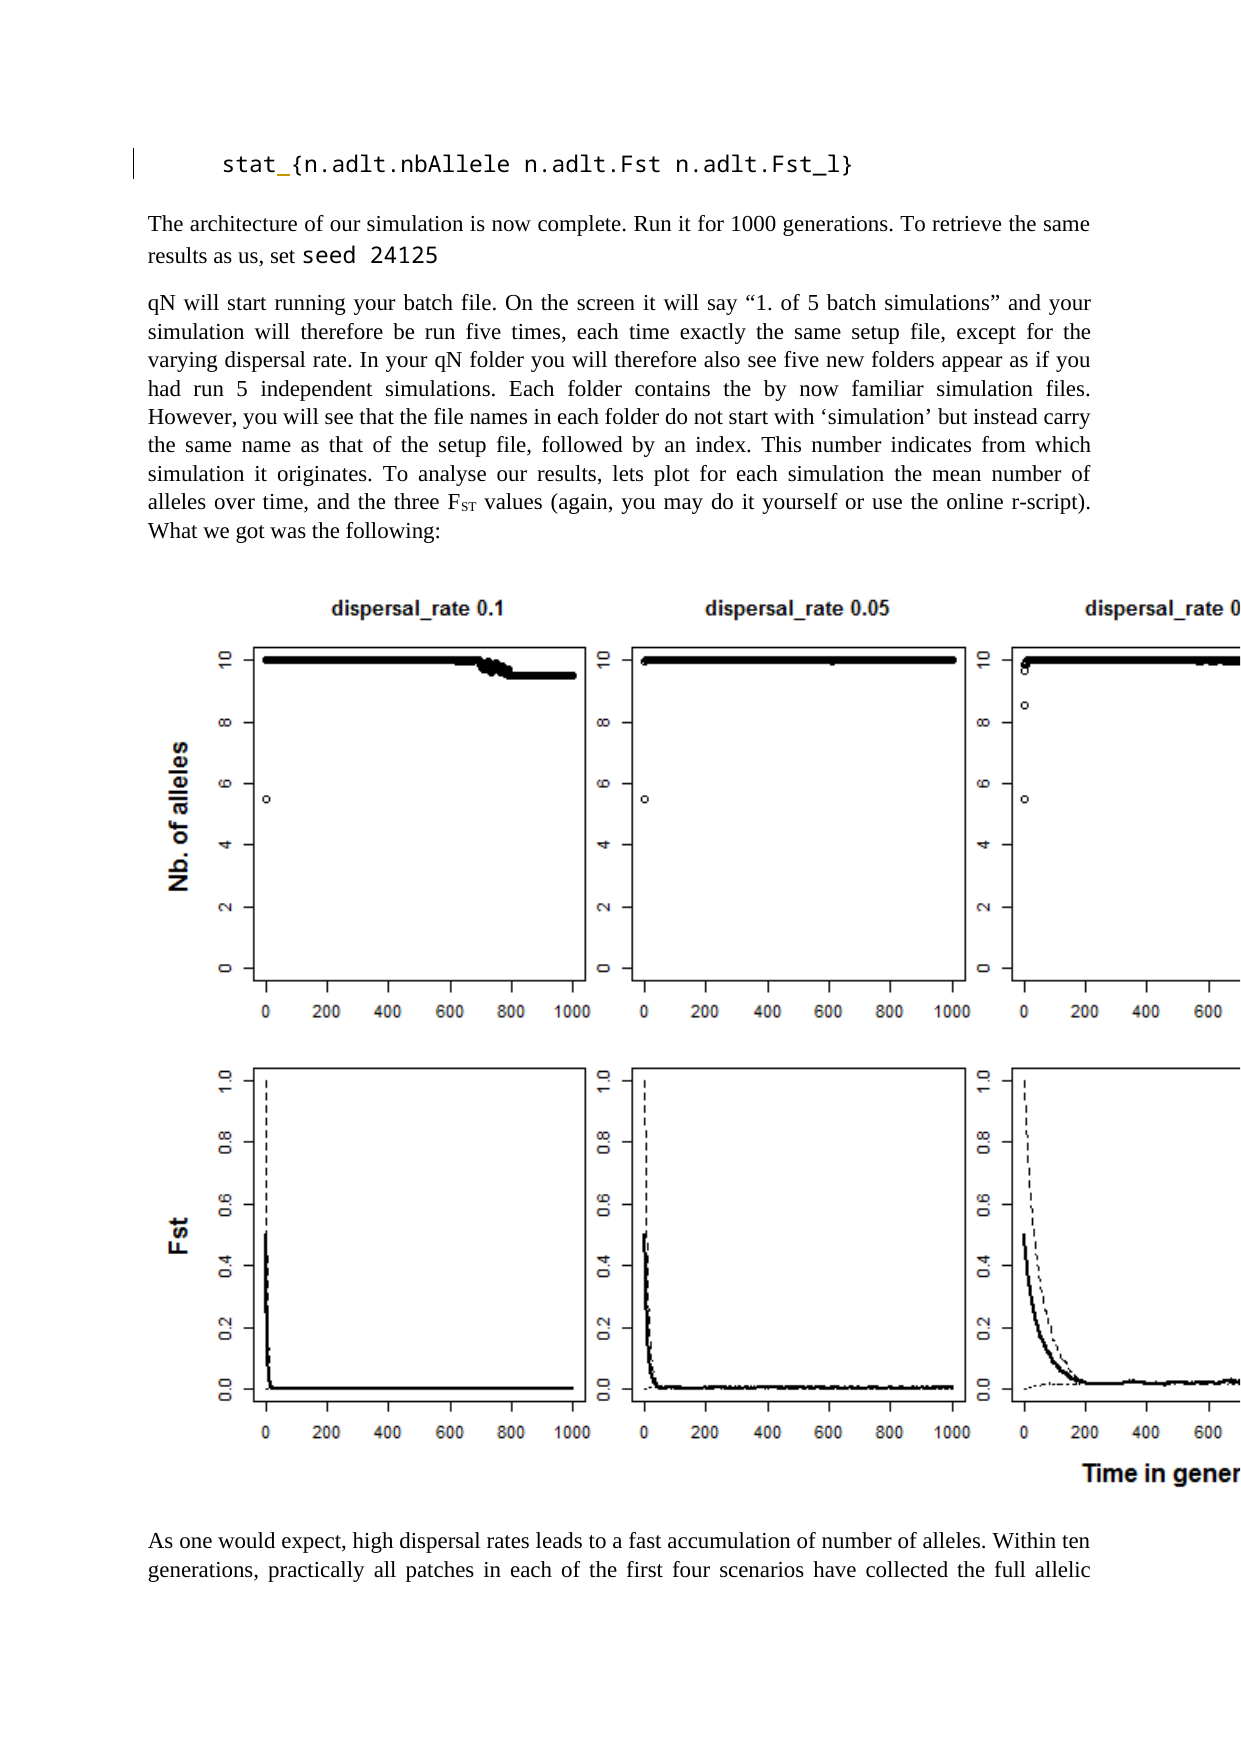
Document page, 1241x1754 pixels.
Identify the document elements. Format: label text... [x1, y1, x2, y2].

text qN will start running your batch file. On the screen it will say “1. of 5 batch simulations” and your simulation will therefore be run five times, each time exactly the same setup file, except for the varying dispersal rate. In your qN folder you will therefore also see five new folders appear as if you had run 5 independent simulations. Each folder contains the by now familiar simulation files. However, you will see that the file names in each folder do not start with ‘simulation’ but instead carry the same name as that of the setup file, followed by an index. This number indicates from which simulation it originates. To analyse our results, lets plot for each simulation the mean number of alleles over time, and the three FST values (again, you may do it yourself or use the online r-script). What we got was the following: [148, 289, 1093, 543]
text stat{n.adlt.nbAllele n.adlt.Fst n.adlt.Fst_l} [221, 148, 1093, 179]
picture [147, 562, 1241, 1509]
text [148, 1528, 1093, 1582]
text The architecture of our simulation is now complete. Run it for 1000 generations. To retrieve the same results as us, set seed 24125 [148, 210, 1093, 270]
